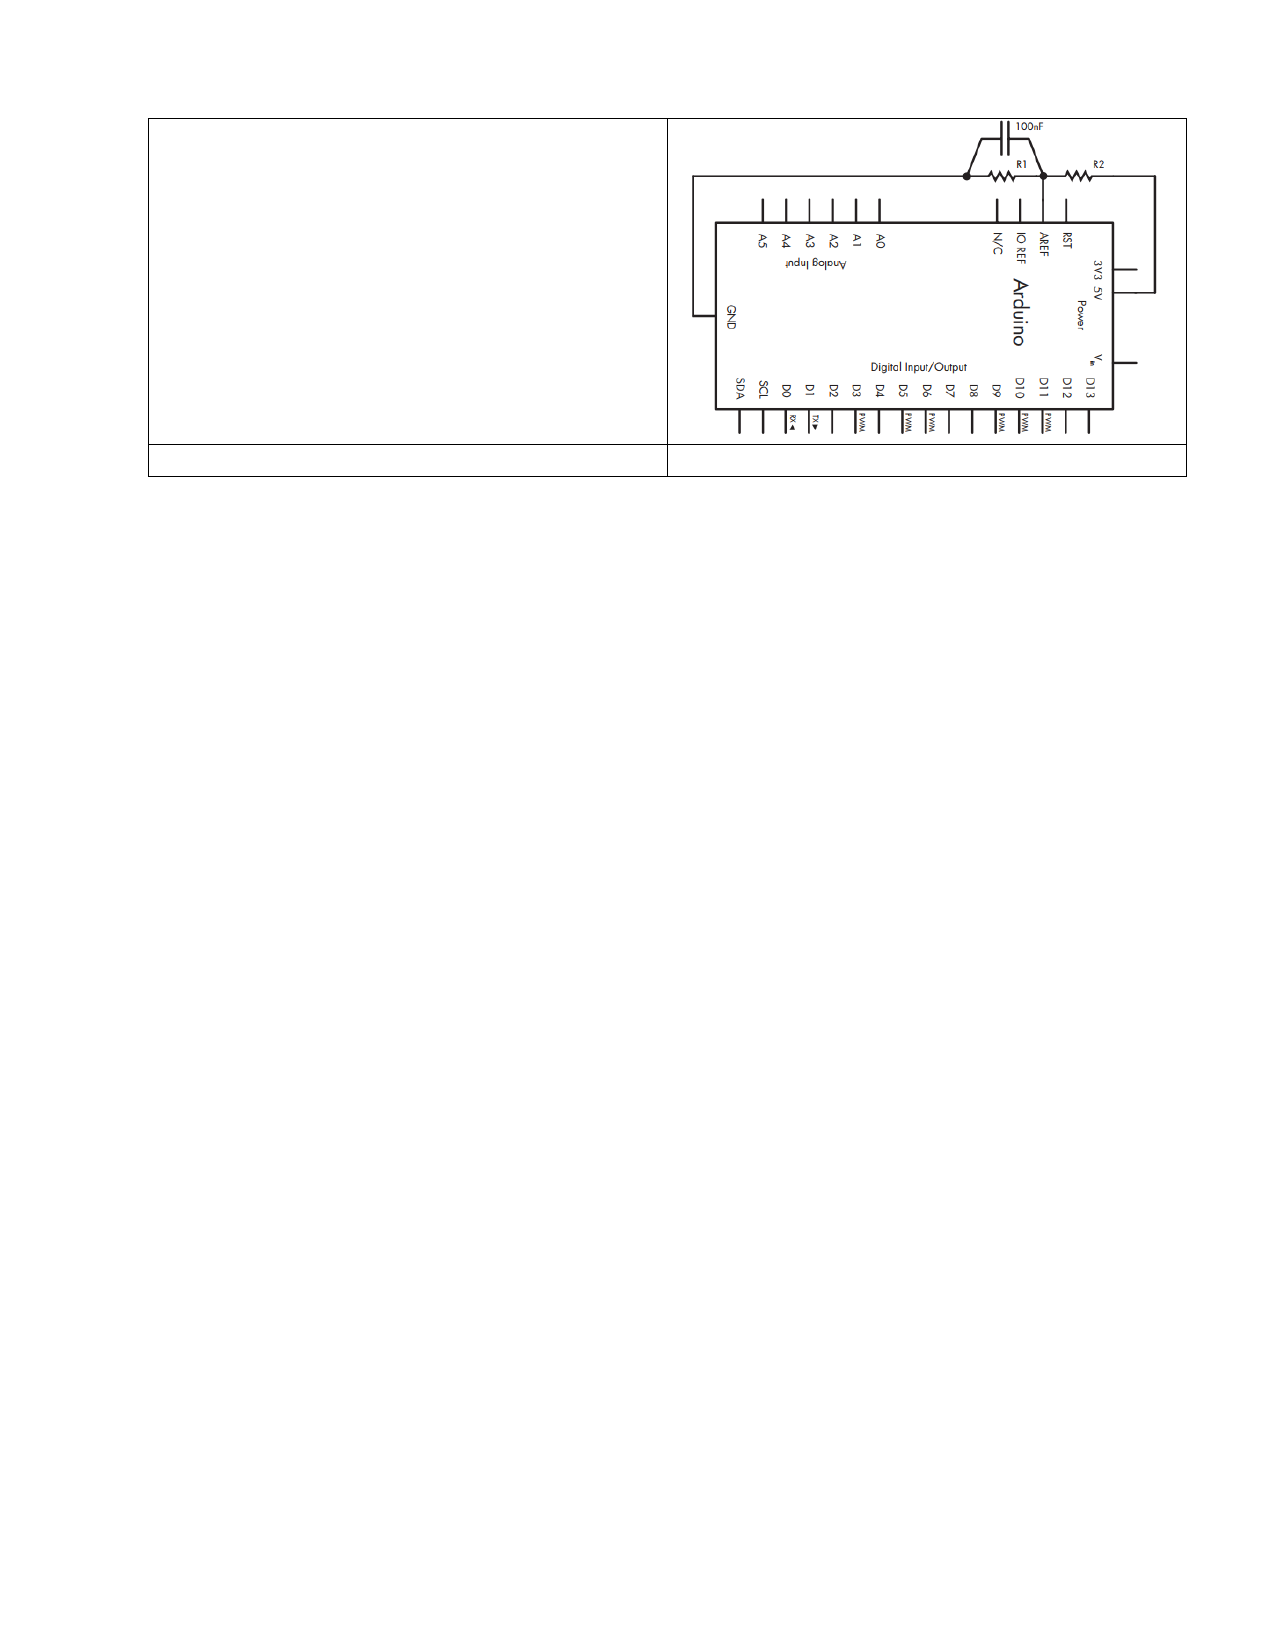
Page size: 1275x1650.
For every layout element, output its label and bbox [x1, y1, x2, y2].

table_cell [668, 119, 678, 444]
picture [678, 119, 1160, 444]
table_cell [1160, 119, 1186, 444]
table_cell [149, 119, 667, 444]
table_cell [668, 445, 1186, 476]
table_cell [149, 445, 667, 476]
